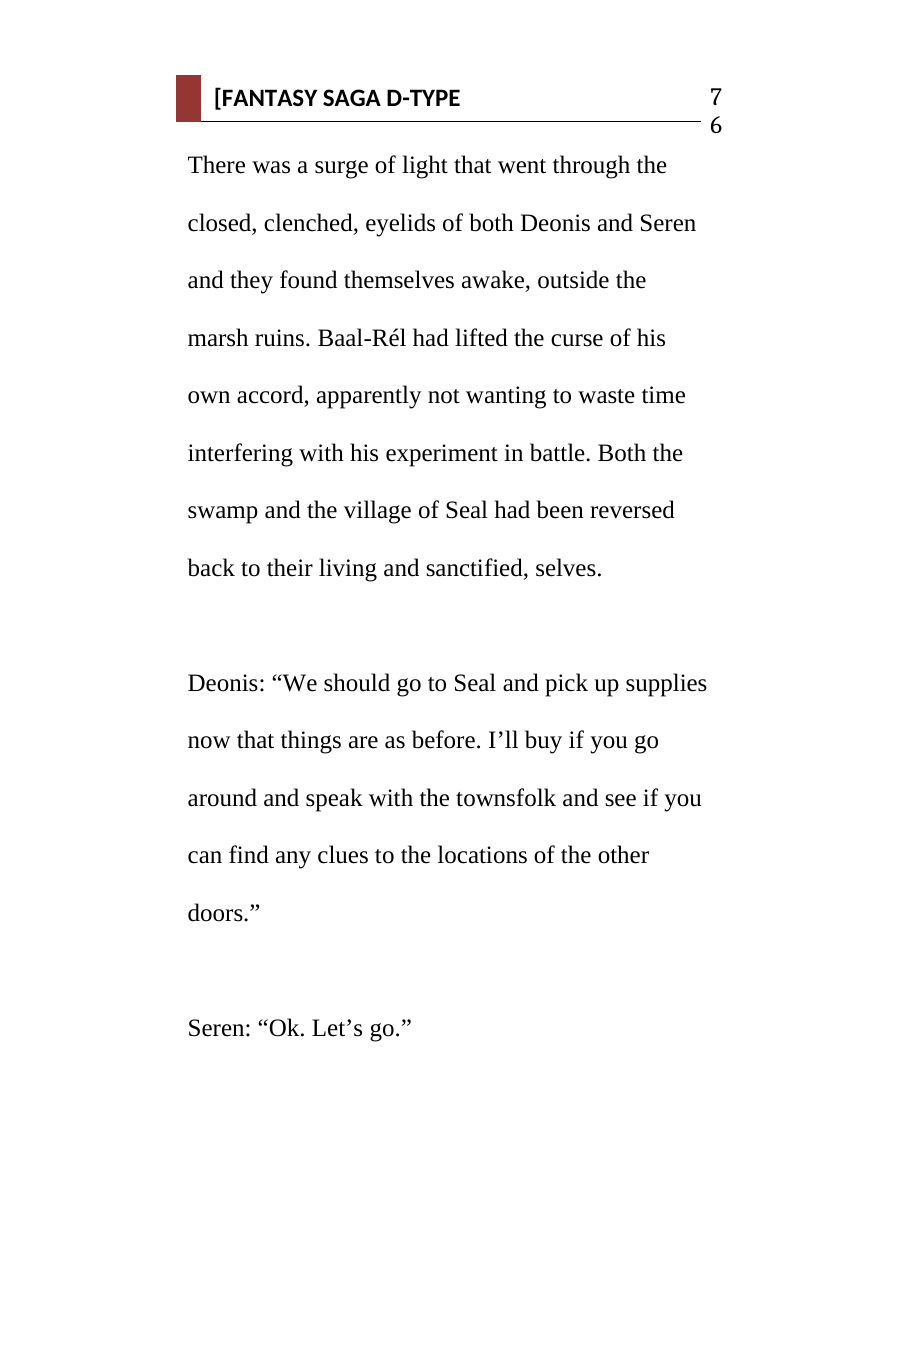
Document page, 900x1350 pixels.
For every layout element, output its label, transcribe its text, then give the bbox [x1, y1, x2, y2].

text Seren: “Ok. Let’s go.” [187, 1013, 712, 1042]
text There was a surge of light that went through the closed, clenched, eyelids of both Deonis and Seren and they found themselves awake, outside the marsh ruins. Baal-Rél had lifted the curse of his own accord, apparently not wanting to waste time interfering with his experiment in battle. Both the swamp and the village of Seal had been reversed back to their living and sanctified, selves. [187, 150, 712, 582]
text Deonis: “We should go to Seal and pick up supplies now that things are as before. I’ll buy if you go around and speak with the townsfolk and see if you can find any clues to the locations of the other doors.” [187, 668, 712, 927]
